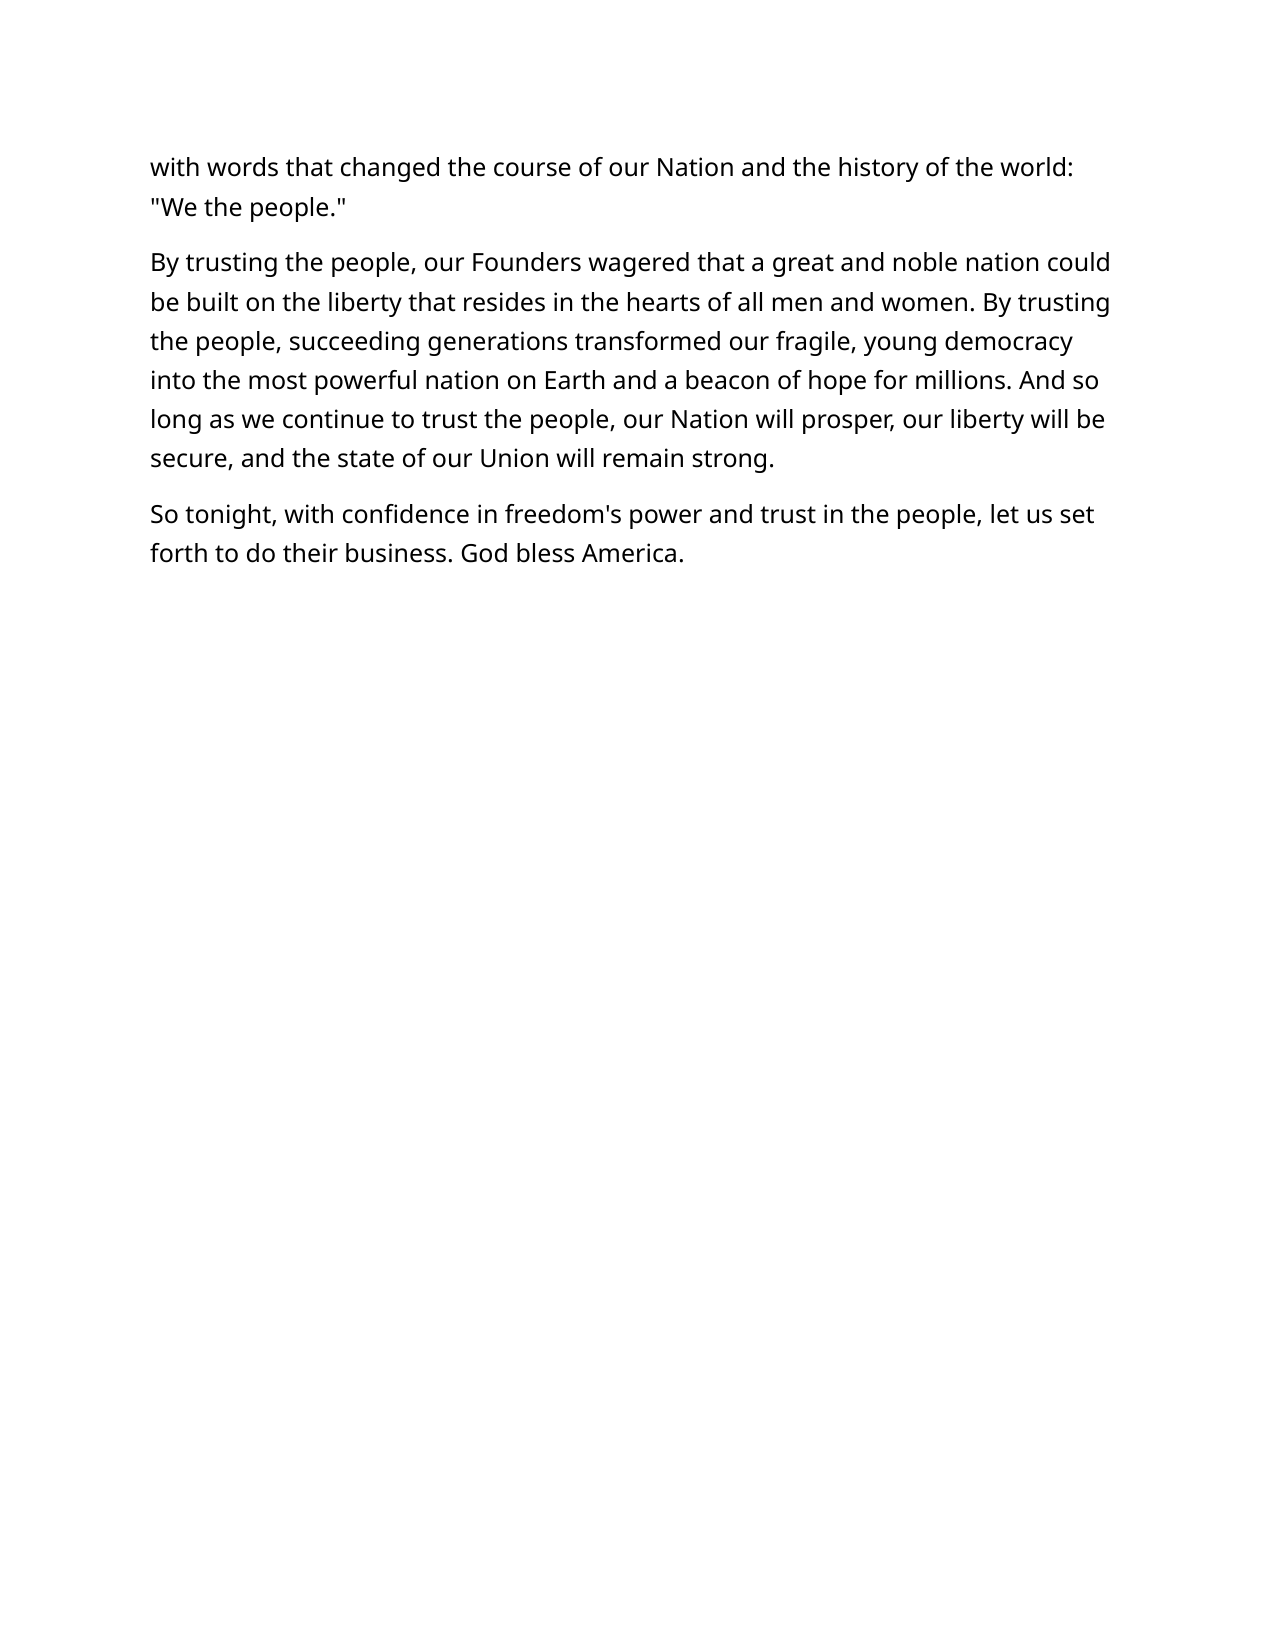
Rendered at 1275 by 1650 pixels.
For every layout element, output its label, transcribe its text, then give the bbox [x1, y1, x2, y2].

text By trusting the people, our Founders wagered that a great and noble nation could be built on the liberty that resides in the hearts of all men and women. By trusting the people, succeeding generations transformed our fragile, young democracy into the most powerful nation on Earth and a beacon of hope for millions. And so long as we continue to trust the people, our Nation will prosper, our liberty will be secure, and the state of our Union will remain strong. [150, 245, 1125, 475]
text So tonight, with confidence in freedom's power and trust in the people, let us set forth to do their business. God bless America. [150, 497, 1125, 570]
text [150, 150, 1125, 223]
